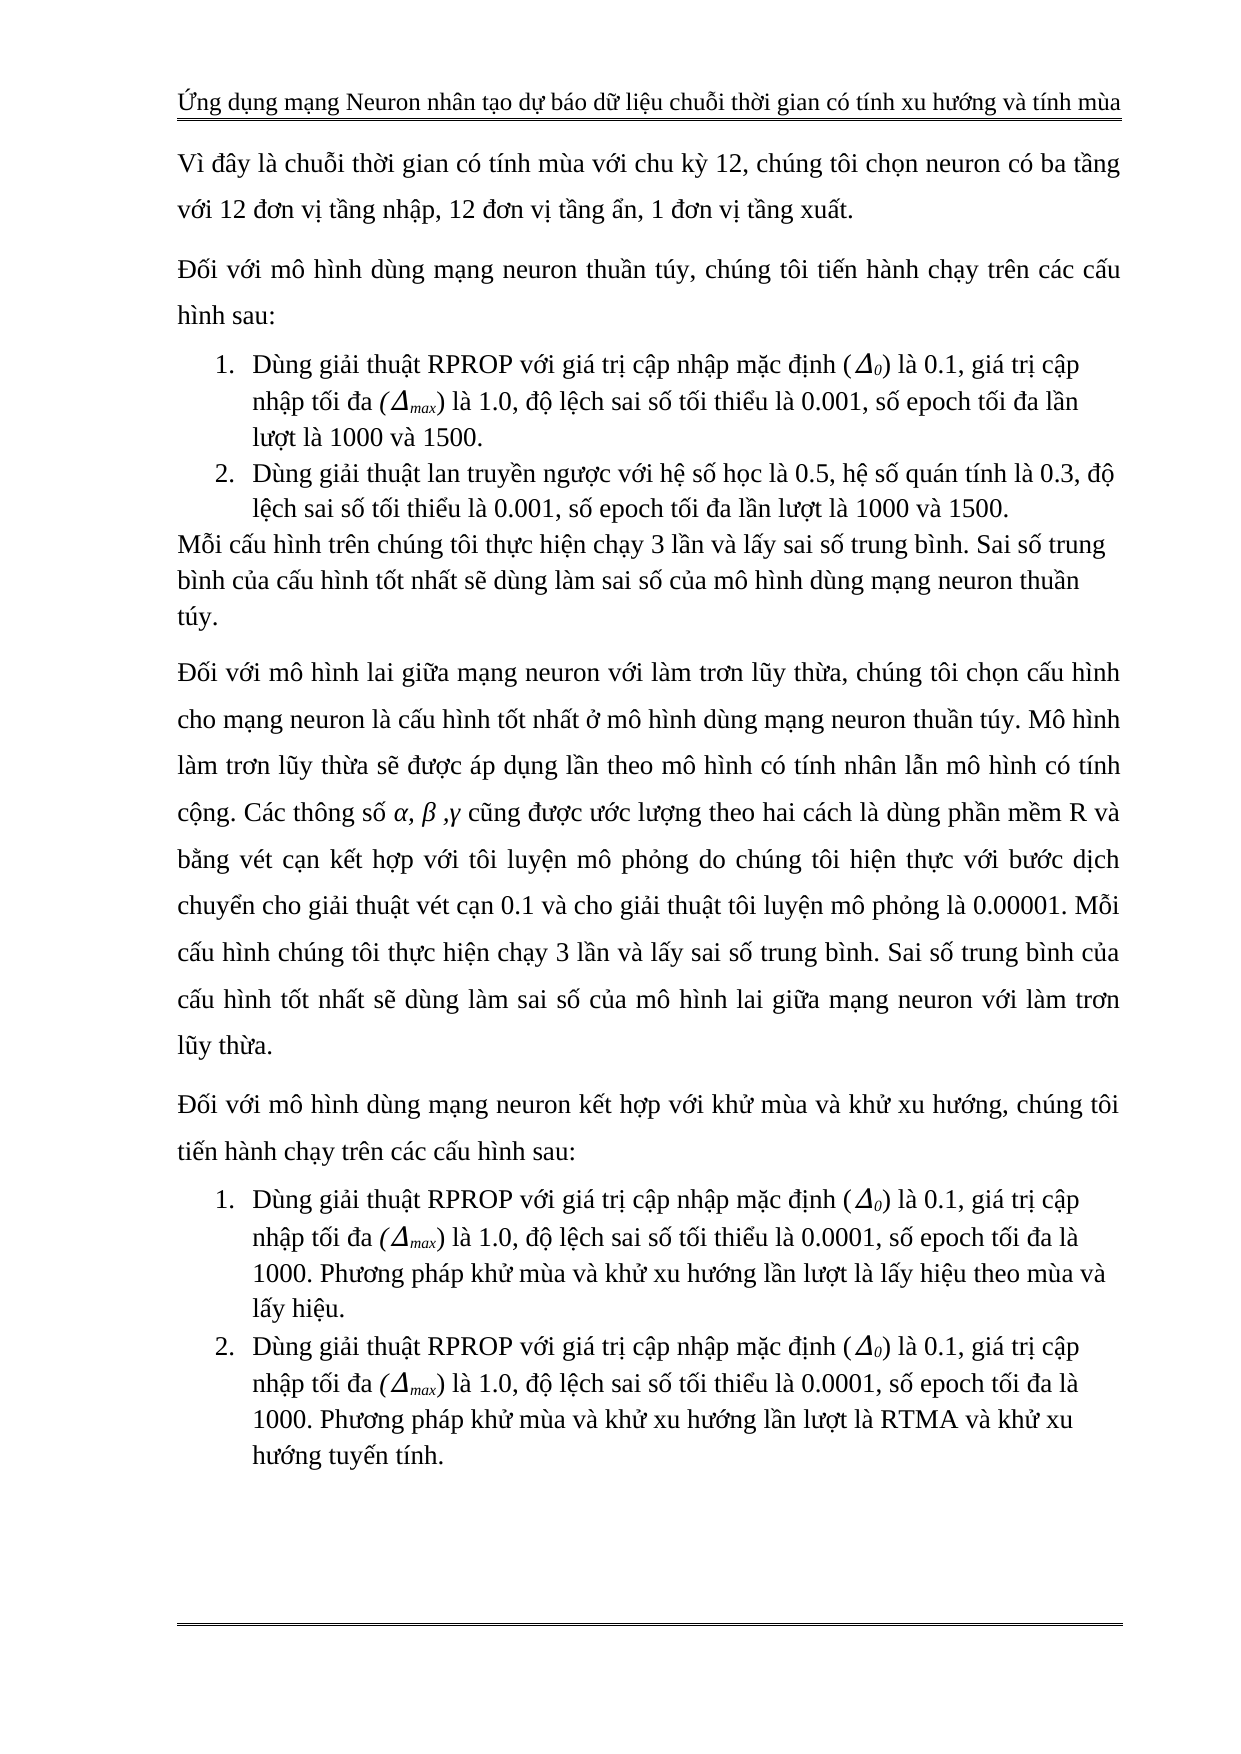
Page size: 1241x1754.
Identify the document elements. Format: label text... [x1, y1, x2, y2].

text Đối với mô hình lai giữa mạng neuron với làm trơn lũy thừa, chúng tôi chọn cấu hình cho mạng neuron là cấu hình tốt nhất ở mô hình dùng mạng neuron thuần túy. Mô hình làm trơn lũy thừa sẽ được áp dụng lần theo mô hình có tính nhân lẫn mô hình có tính cộng. Các thông số α, β ,γ cũng được ước lượng theo hai cách là dùng phần mềm R và bằng vét cạn kết hợp với tôi luyện mô phỏng do chúng tôi hiện thực với bước dịch chuyển cho giải thuật vét cạn 0.1 và cho giải thuật tôi luyện mô phỏng là 0.00001. Mỗi cấu hình chúng tôi thực hiện chạy 3 lần và lấy sai số trung bình. Sai số trung bình của cấu hình tốt nhất sẽ dùng làm sai số của mô hình lai giữa mạng neuron với làm trơn lũy thừa. [177, 656, 1122, 1061]
list Dùng giải thuật RPROP với giá trị cập nhập mặc định (∆0) là 0.1, giá trị cập nhập tối đa (∆max) là 1.0, độ lệch sai số tối thiểu là 0.001, số epoch tối đa lần lượt là 1000 và 1500. [214, 346, 1122, 452]
list Dùng giải thuật lan truyền ngược với hệ số học là 0.5, hệ số quán tính là 0.3, độ lệch sai số tối thiểu là 0.001, số epoch tối đa lần lượt là 1000 và 1500. [214, 457, 1122, 523]
text Vì đây là chuỗi thời gian có tính mùa với chu kỳ 12, chúng tôi chọn neuron có ba tầng với 12 đơn vị tầng nhập, 12 đơn vị tầng ẩn, 1 đơn vị tầng xuất. [177, 147, 1122, 225]
list Mỗi cấu hình trên chúng tôi thực hiện chạy 3 lần và lấy sai số trung bình. Sai số trung bình của cấu hình tốt nhất sẽ dùng làm sai số của mô hình dùng mạng neuron thuần túy. [177, 528, 1122, 631]
text Đối với mô hình dùng mạng neuron kết hợp với khử mùa và khử xu hướng, chúng tôi tiến hành chạy trên các cấu hình sau: [177, 1089, 1122, 1166]
list Dùng giải thuật RPROP với giá trị cập nhập mặc định (∆0) là 0.1, giá trị cập nhập tối đa (∆max) là 1.0, độ lệch sai số tối thiểu là 0.0001, số epoch tối đa là 1000. Phương pháp khử mùa và khử xu hướng lần lượt là RTMA và khử xu hướng tuyến tính. [214, 1328, 1122, 1470]
text Đối với mô hình dùng mạng neuron thuần túy, chúng tôi tiến hành chạy trên các cấu hình sau: [177, 253, 1122, 331]
list Dùng giải thuật RPROP với giá trị cập nhập mặc định (∆0) là 0.1, giá trị cập nhập tối đa (∆max) là 1.0, độ lệch sai số tối thiểu là 0.0001, số epoch tối đa là 1000. Phương pháp khử mùa và khử xu hướng lần lượt là lấy hiệu theo mùa và lấy hiệu. [214, 1182, 1122, 1324]
